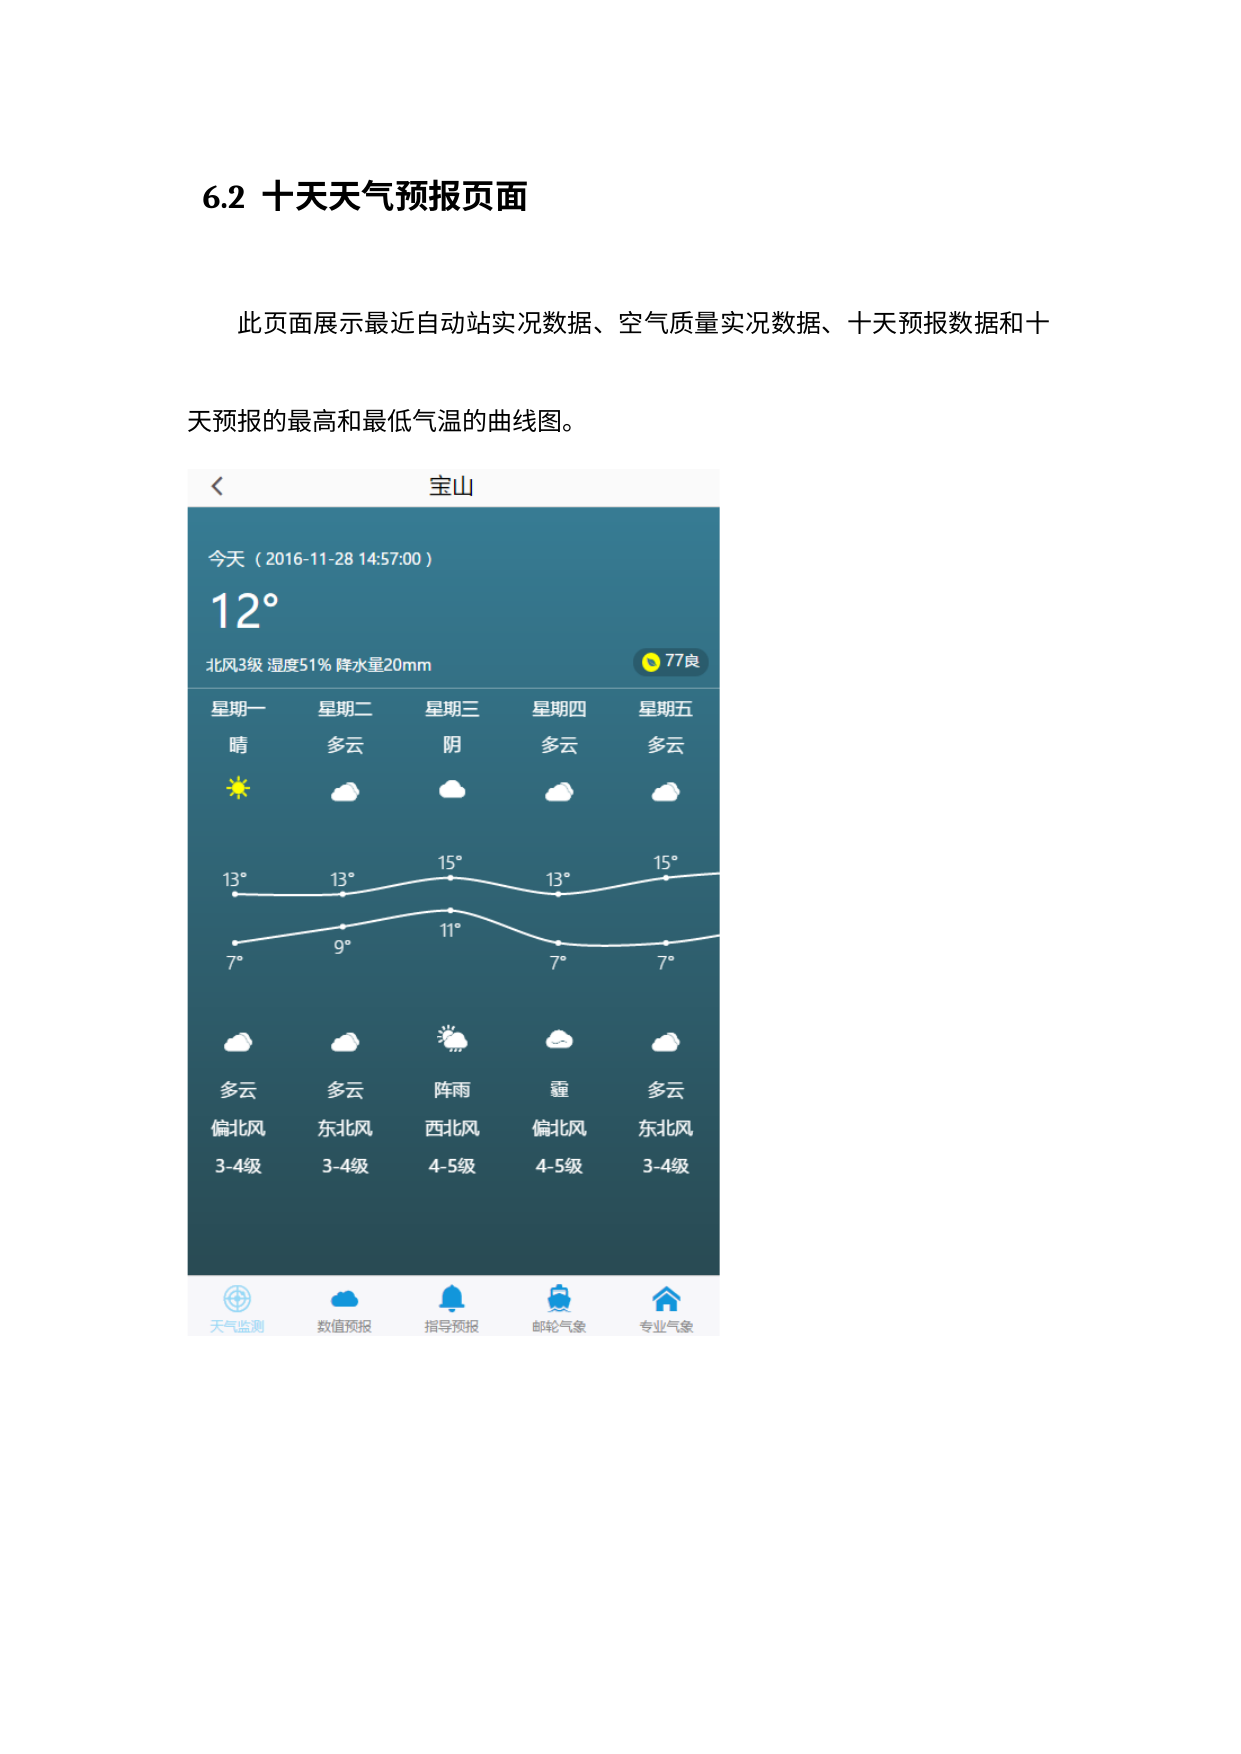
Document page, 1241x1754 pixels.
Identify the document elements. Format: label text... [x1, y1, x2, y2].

subtitle 十天天气预报页面 [202, 162, 1053, 227]
text 此页面展示最近自动站实况数据、空气质量实况数据、十天预报数据和十天预报的最高和最低气温的曲线图。 [187, 289, 1053, 452]
picture [187, 469, 720, 1336]
